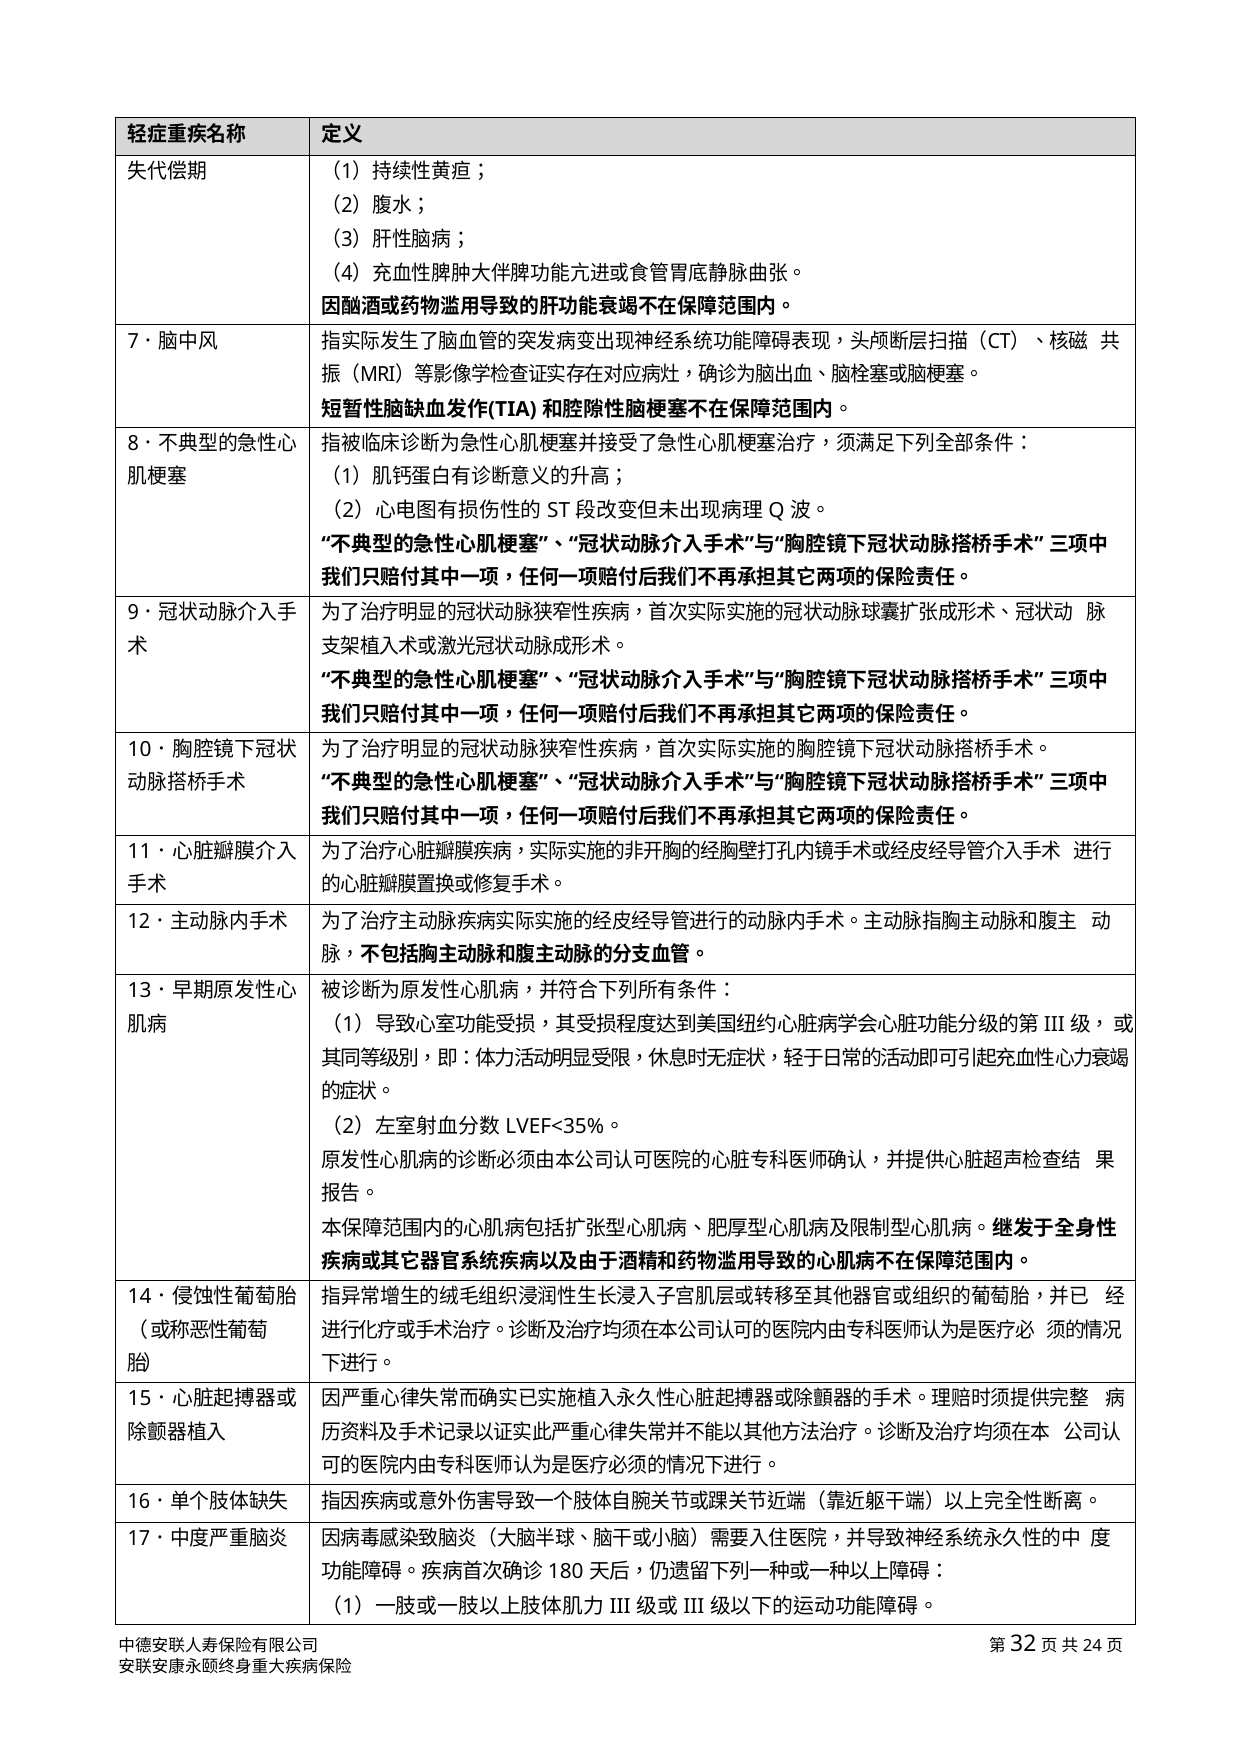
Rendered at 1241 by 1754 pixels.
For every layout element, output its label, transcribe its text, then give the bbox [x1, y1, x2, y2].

table_cell 为了治疗明显的冠状动脉狭窄性疾病，首次实际实施的胸腔镜下冠状动脉搭桥手术。 “不典型的急性心肌梗塞”、“冠状动脉介入手术”与“胸腔镜下冠状动脉搭桥手术” 三项中我们只赔付其中一项，任何一项赔付后我们不再承担其它两项的保险责任。 [310, 733, 1135, 834]
table_cell 13．早期原发性心肌病 [116, 975, 309, 1280]
table_cell 15．心脏起搏器或除颤器植入 [116, 1383, 309, 1484]
table_cell 14．侵蚀性葡萄胎 （ 或 称 恶 性 葡 萄胎） [116, 1281, 309, 1382]
table_cell 17．中度严重脑炎 [116, 1523, 309, 1624]
table_cell 指实际发生了脑血管的突发病变出现神经系统功能障碍表现，头颅断层扫描（CT）、核磁 共振（MRI）等影像学检查证实存在对应病灶，确诊为脑出血、脑栓塞或脑梗塞。 短暂性脑缺血发作(TIA) 和腔隙性脑梗塞不在保障范围内。 [310, 325, 1135, 427]
table_cell 11．心脏瓣膜介入手术 [116, 836, 309, 904]
table_cell 因病毒感染致脑炎（大脑半球、脑干或小脑）需要入住医院，并导致神经系统永久性的中 度功能障碍。疾病首次确诊 180 天后，仍遗留下列一种或一种以上障碍： （1）一肢或一肢以上肢体肌力 III 级或 III 级以下的运动功能障碍。 [310, 1523, 1135, 1624]
table_cell 指被临床诊断为急性心肌梗塞并接受了急性心肌梗塞治疗，须满足下列全部条件： （1）肌钙蛋白有诊断意义的升高； （2）心电图有损伤性的 ST 段改变但未出现病理 Q 波。 “不典型的急性心肌梗塞”、“冠状动脉介入手术”与“胸腔镜下冠状动脉搭桥手术” 三项中我们只赔付其中一项，任何一项赔付后我们不再承担其它两项的保险责任。 [310, 428, 1135, 596]
table_cell 指异常增生的绒毛组织浸润性生长浸入子宫肌层或转移至其他器官或组织的葡萄胎，并已 经进行化疗或手术治疗。诊断及治疗均须在本公司认可的医院内由专科医师认为是医疗必 须的情况下进行。 [310, 1281, 1135, 1382]
table_cell 为了治疗明显的冠状动脉狭窄性疾病，首次实际实施的冠状动脉球囊扩张成形术、冠状动 脉支架植入术或激光冠状动脉成形术。 “不典型的急性心肌梗塞”、“冠状动脉介入手术”与“胸腔镜下冠状动脉搭桥手术” 三项中我们只赔付其中一项，任何一项赔付后我们不再承担其它两项的保险责任。 [310, 597, 1135, 732]
table_cell 10．胸腔镜下冠状动脉搭桥手术 [116, 733, 309, 834]
table_cell 8．不典型的急性心肌梗塞 [116, 428, 309, 596]
table_cell 7．脑中风 [116, 325, 309, 427]
table_cell 为了治疗主动脉疾病实际实施的经皮经导管进行的动脉内手术。主动脉指胸主动脉和腹主 动脉，不包括胸主动脉和腹主动脉的分支血管。 [310, 905, 1135, 974]
table_cell 9．冠状动脉介入手术 [116, 597, 309, 732]
table_header 定义 [310, 118, 1135, 155]
table_cell 16．单个肢体缺失 [116, 1485, 309, 1522]
table_cell 指因疾病或意外伤害导致一个肢体自腕关节或踝关节近端（靠近躯干端）以上完全性断离。 [310, 1485, 1135, 1522]
table_cell 12．主动脉内手术 [116, 905, 309, 974]
table_cell （1）持续性黄疸； （2）腹水； （3）肝性脑病； （4）充血性脾肿大伴脾功能亢进或食管胃底静脉曲张。 因酗酒或药物滥用导致的肝功能衰竭不在保障范围内。 [310, 156, 1135, 324]
table_cell 因严重心律失常而确实已实施植入永久性心脏起搏器或除顫器的手术。理赔时须提供完整 病历资料及手术记录以证实此严重心律失常并不能以其他方法治疗。诊断及治疗均须在本 公司认可的医院内由专科医师认为是医疗必须的情况下进行。 [310, 1383, 1135, 1484]
table_cell 为了治疗心脏瓣膜疾病，实际实施的非开胸的经胸壁打孔内镜手术或经皮经导管介入手术 进行的心脏瓣膜置换或修复手术。 [310, 836, 1135, 904]
table_header 轻症重疾名称 [116, 118, 309, 155]
table_cell 失代偿期 [116, 156, 309, 324]
table_cell 被诊断为原发性心肌病，并符合下列所有条件： （1）导致心室功能受损，其受损程度达到美国纽约心脏病学会心脏功能分级的第 III 级， 或其同等级別，即：体力活动明显受限，休息时无症状，轻于日常的活动即可引起充血性心力衰竭的症状。 （2）左室射血分数 LVEF<35%。 原发性心肌病的诊断必须由本公司认可医院的心脏专科医师确认，并提供心脏超声检查结 果报告。 本保障范围内的心肌病包括扩张型心肌病、肥厚型心肌病及限制型心肌病。继发于全身性疾病或其它器官系统疾病以及由于酒精和药物滥用导致的心肌病不在保障范围内。 [310, 975, 1135, 1280]
